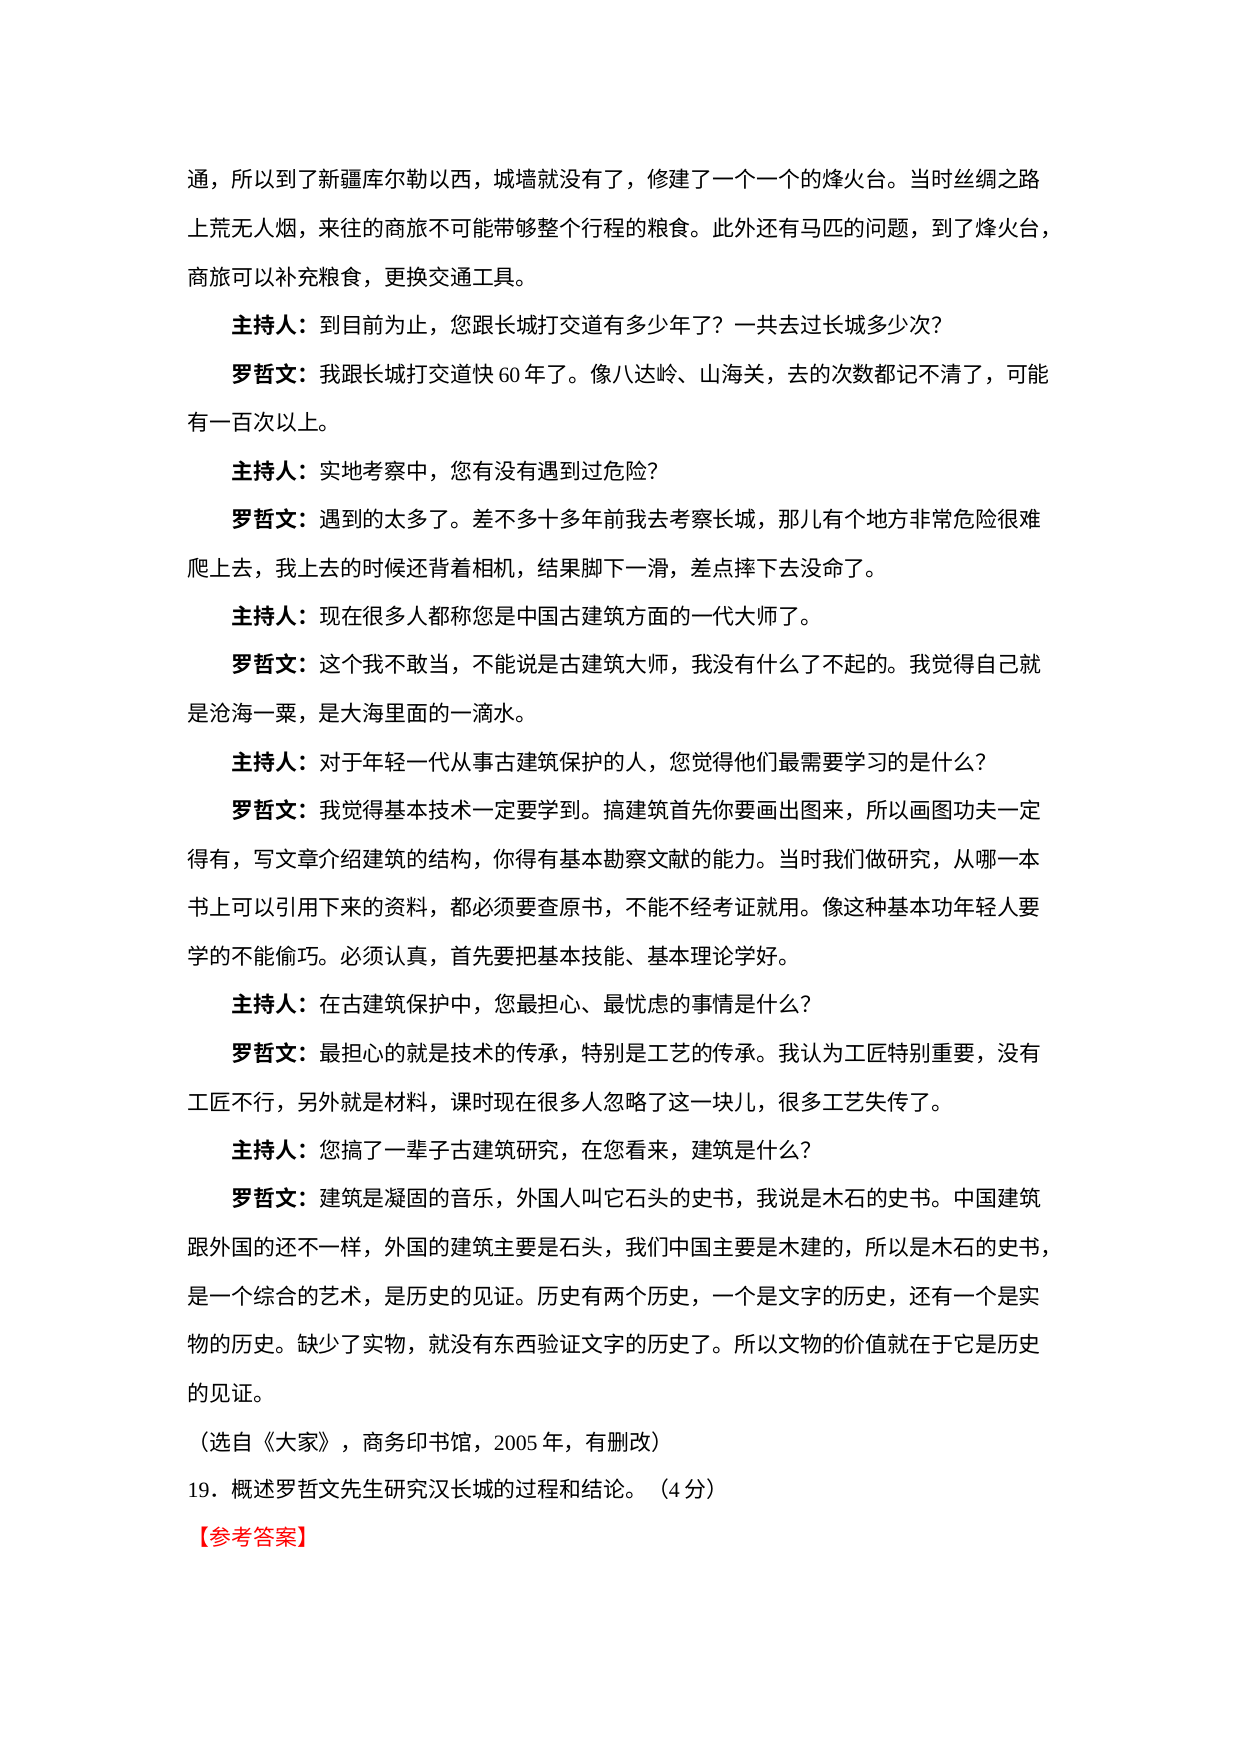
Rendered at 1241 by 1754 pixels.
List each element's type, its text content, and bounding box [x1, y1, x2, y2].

text （选自《大家》，商务印书馆，2005年，有删改） [187, 1424, 1053, 1457]
text 罗哲文：建筑是凝固的音乐，外国人叫它石头的史书，我说是木石的史书。中国建筑跟外国的还不一样，外国的建筑主要是石头，我们中国主要是木建的，所以是木石的史书，是一个综合的艺术，是历史的见证。历史有两个历史，一个是文字的历史，还有一个是实物的历史。缺少了实物，就没有东西验证文字的历史了。所以文物的价值就在于它是历史的见证。 [187, 1181, 1053, 1408]
text 罗哲文：遇到的太多了。差不多十多年前我去考察长城，那儿有个地方非常危险很难爬上去，我上去的时候还背着相机，结果脚下一滑，差点摔下去没命了。 [187, 502, 1053, 583]
text 罗哲文：我觉得基本技术一定要学到。搞建筑首先你要画出图来，所以画图功夫一定得有，写文章介绍建筑的结构，你得有基本勘察文献的能力。当时我们做研究，从哪一本书上可以引用下来的资料，都必须要查原书，不能不经考证就用。像这种基本功年轻人要学的不能偷巧。必须认真，首先要把基本技能、基本理论学好。 [187, 792, 1053, 971]
text 主持人：在古建筑保护中，您最担心、最忧虑的事情是什么？ [187, 987, 1053, 1019]
text 主持人：对于年轻一代从事古建筑保护的人，您觉得他们最需要学习的是什么？ [187, 744, 1053, 777]
text 罗哲文：我跟长城打交道快60年了。像八达岭、山海关，去的次数都记不清了，可能有一百次以上。 [187, 356, 1053, 437]
text 【参考答案】 [187, 1520, 1053, 1552]
text 主持人：您搞了一辈子古建筑研究，在您看来，建筑是什么？ [187, 1132, 1053, 1165]
text 主持人：现在很多人都称您是中国古建筑方面的一代大师了。 [187, 599, 1053, 631]
text 19．概述罗哲文先生研究汉长城的过程和结论。（4分） [187, 1472, 1053, 1504]
text 罗哲文：最担心的就是技术的传承，特别是工艺的传承。我认为工匠特别重要，没有工匠不行，另外就是材料，课时现在很多人忽略了这一块儿，很多工艺失传了。 [187, 1035, 1053, 1117]
text 主持人：到目前为止，您跟长城打交道有多少年了？一共去过长城多少次？ [187, 308, 1053, 340]
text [187, 162, 1053, 292]
text 主持人：实地考察中，您有没有遇到过危险？ [187, 453, 1053, 486]
text 罗哲文：这个我不敢当，不能说是古建筑大师，我没有什么了不起的。我觉得自己就是沧海一粟，是大海里面的一滴水。 [187, 647, 1053, 728]
